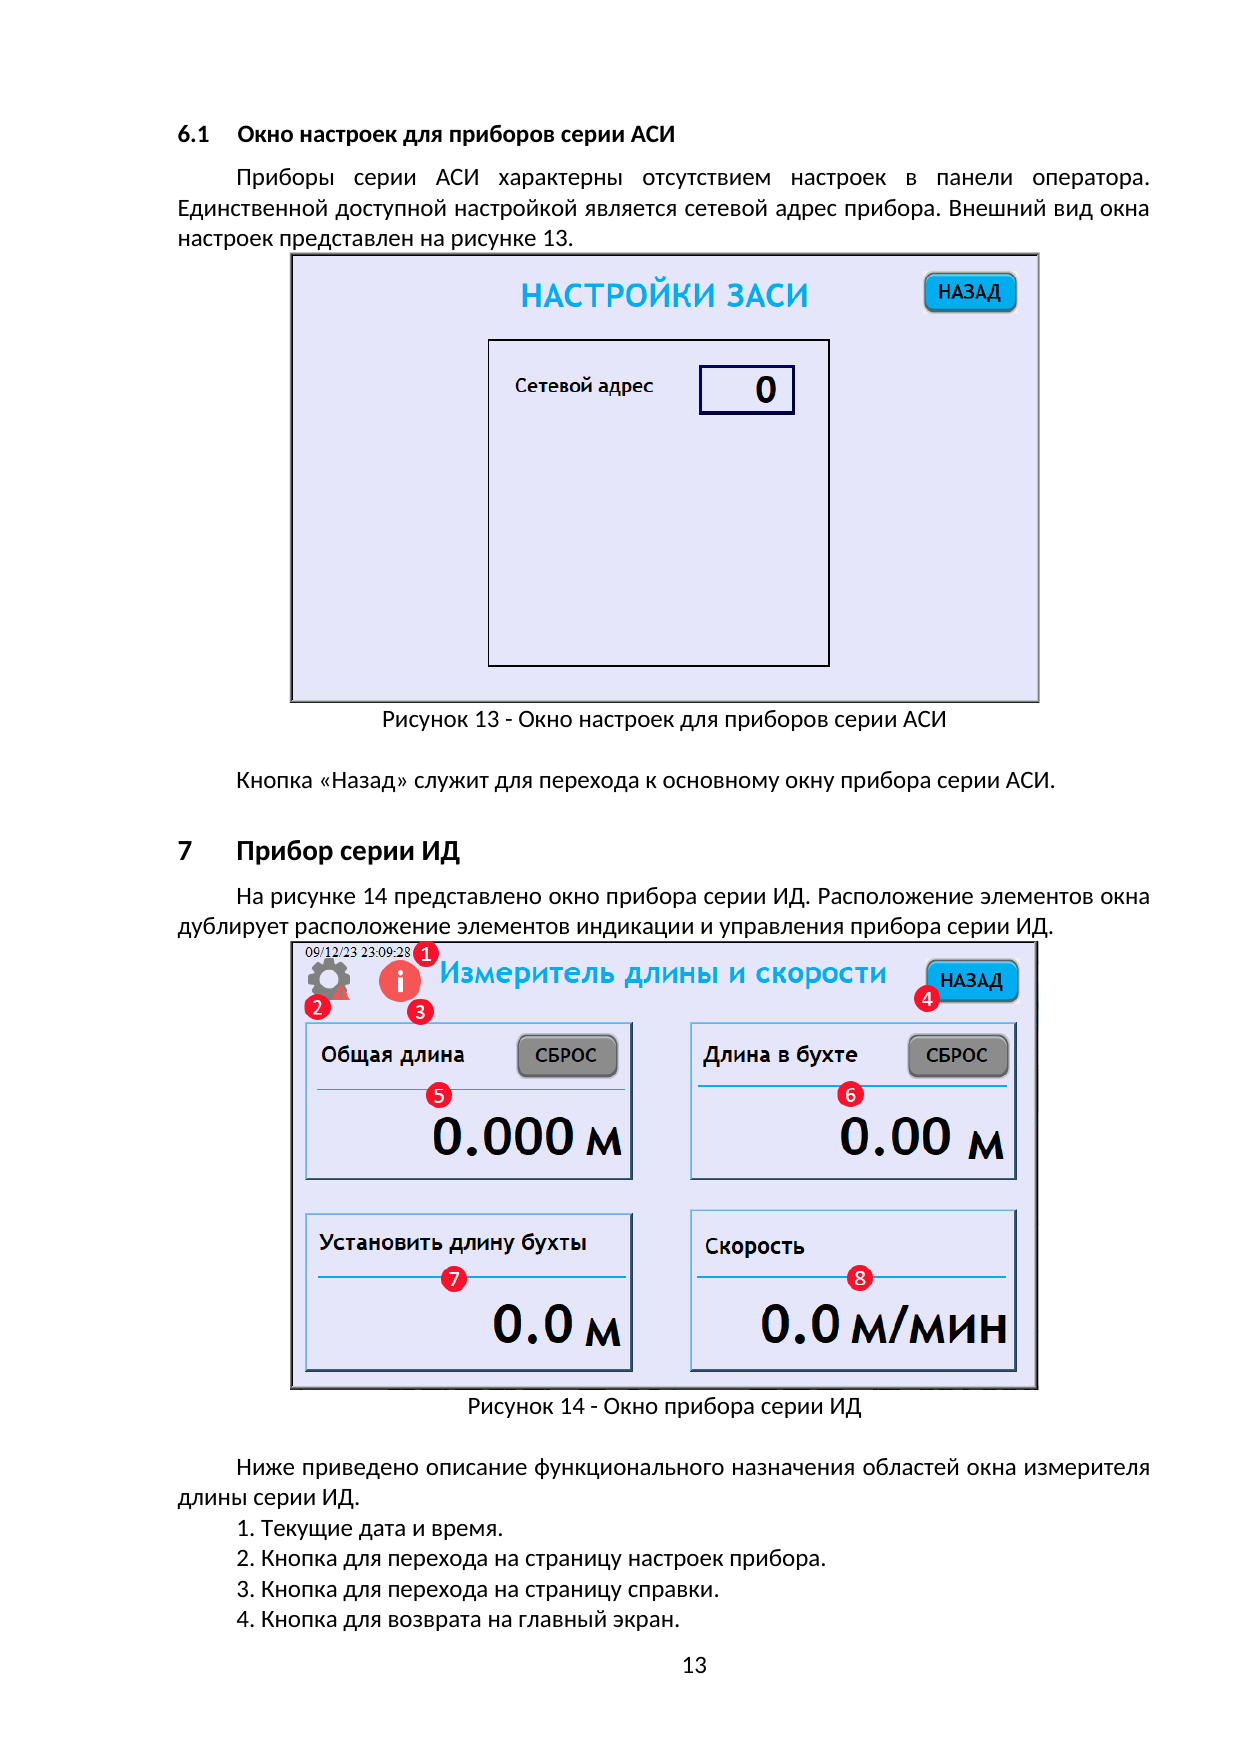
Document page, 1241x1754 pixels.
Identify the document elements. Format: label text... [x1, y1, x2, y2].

text 4. Кнопка для возврата на главный экран. [177, 1603, 1152, 1634]
subtitle Прибор серии ИД [177, 832, 1152, 867]
picture [289, 252, 1040, 703]
text Ниже приведено описание функционального назначения областей окна измерителя длины серии ИД. [177, 1451, 1152, 1512]
text Приборы серии АСИ характерны отсутствием настроек в панели оператора. Единственной доступной настройкой является сетевой адрес прибора. Внешний вид окна настроек представлен на рисунке 13. [177, 161, 1152, 253]
text Кнопка «Назад» служит для перехода к основному окну прибора серии АСИ. [177, 764, 1152, 794]
text Рисунок 14 - Окно прибора серии ИД [177, 1390, 1152, 1420]
text На рисунке 14 представлено окно прибора серии ИД. Расположение элементов окна дублирует расположение элементов индикации и управления прибора серии ИД. [177, 880, 1152, 941]
subtitle Окно настроек для приборов серии АСИ [177, 118, 1152, 149]
text 2. Кнопка для перехода на страницу настроек прибора. [177, 1542, 1152, 1573]
text 1. Текущие дата и время. [177, 1512, 1152, 1542]
text Рисунок 13 - Окно настроек для приборов серии АСИ [177, 703, 1152, 733]
picture [290, 941, 1039, 1390]
text 3. Кнопка для перехода на страницу справки. [177, 1573, 1152, 1603]
